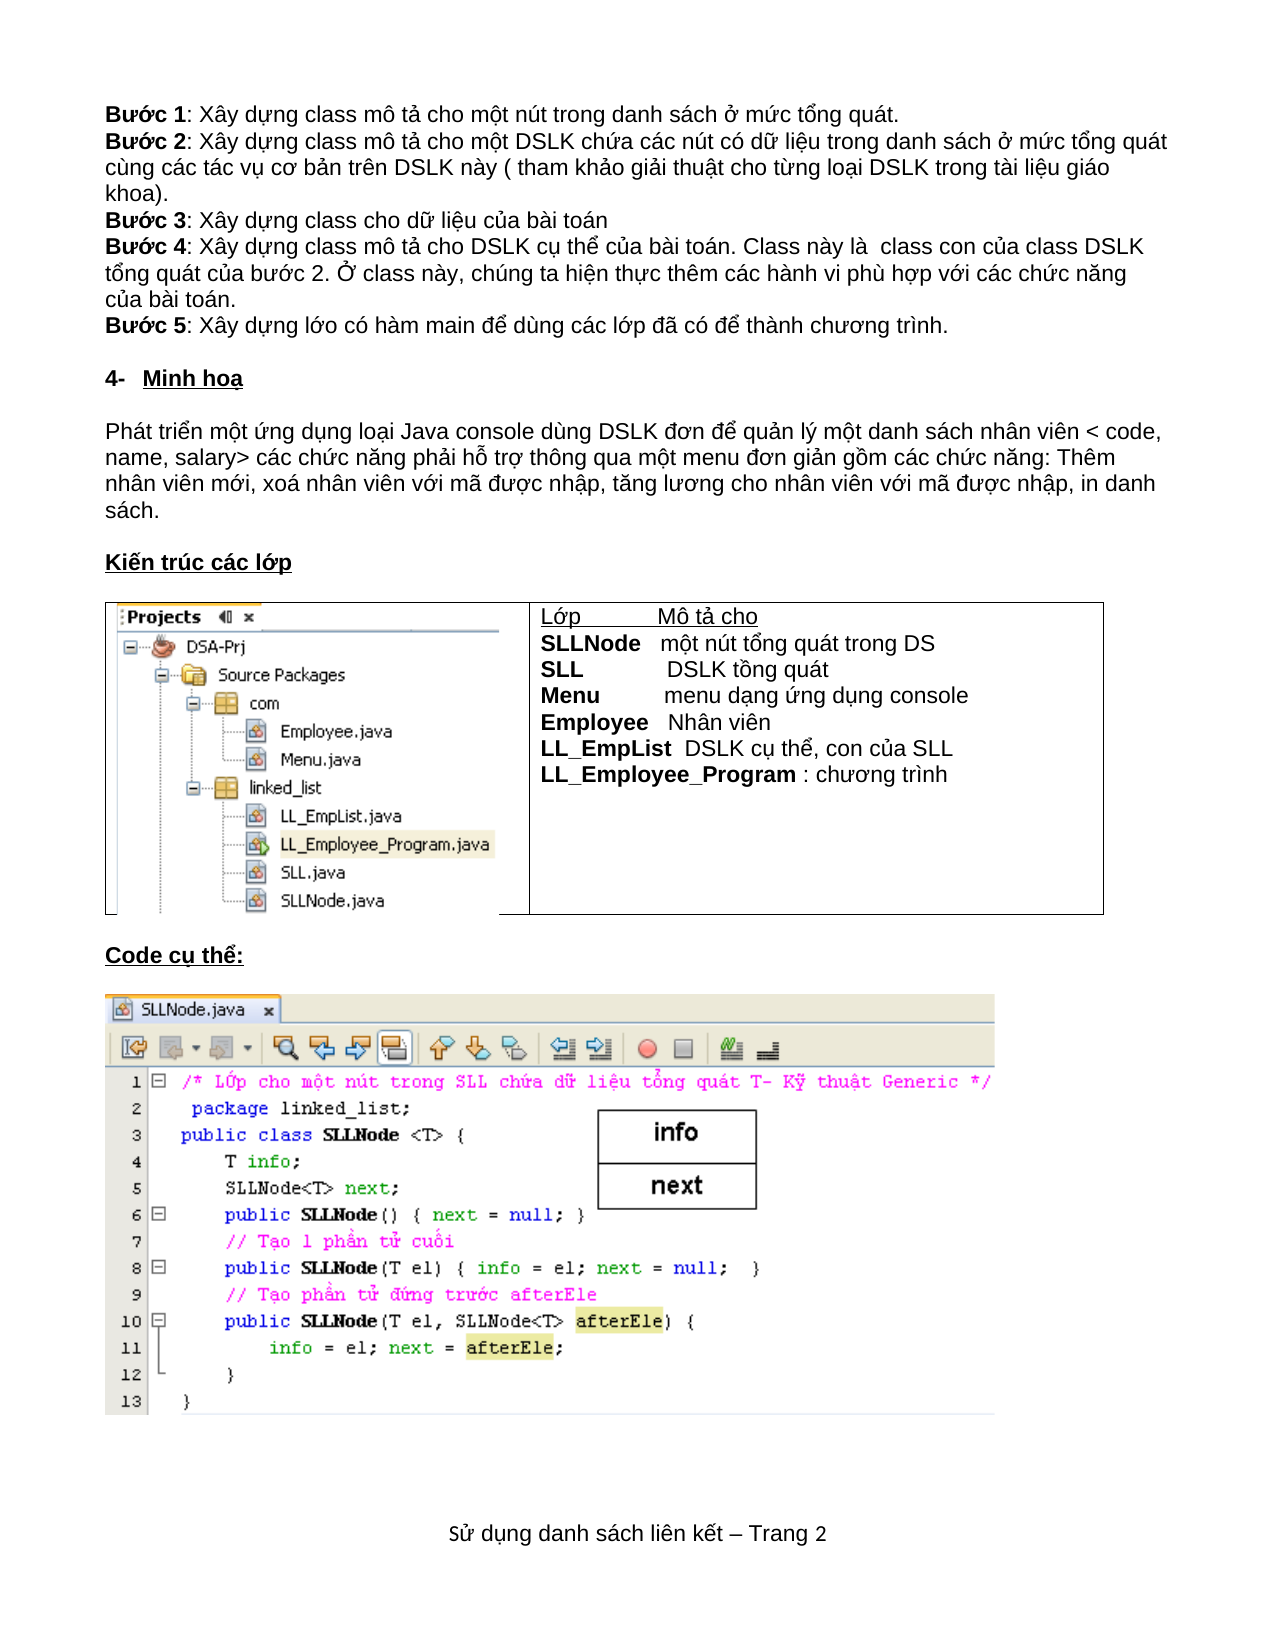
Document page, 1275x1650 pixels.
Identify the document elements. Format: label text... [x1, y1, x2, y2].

table_header [500, 603, 529, 914]
picture [116, 603, 500, 915]
picture [105, 994, 995, 1415]
text Phát triển một ứng dụng loại Java console dùng DSLK đơn để quản lý một danh sách nhân viên < code, name, salary> các chức năng phải hỗ trợ thông qua một menu đơn giản gồm các chức năng: Thêm nhân viên mới, xoá nhân viên với mã được nhập, tăng lương cho nhân viên với mã được nhập, in danh sách. [105, 418, 1170, 523]
text Bước 1: Xây dựng class mô tả cho một nút trong danh sách ở mức tổng quát. [105, 101, 1170, 128]
text Code cụ thể: [105, 942, 1170, 968]
text Bước 4: Xây dựng class mô tả cho DSLK cụ thể của bài toán. Class này là class con của class DSLK tổng quát của bước 2. Ở class này, chúng ta hiện thực thêm các hành vi phù hợp với các chức năng của bài toán. [105, 233, 1170, 312]
table_header [106, 603, 116, 914]
list Minh hoạ [105, 365, 1170, 391]
text Bước 5: Xây dựng lớo có hàm main để dùng các lớp đã có để thành chương trình. [105, 312, 1170, 338]
text Bước 2: Xây dựng class mô tả cho một DSLK chứa các nút có dữ liệu trong danh sách ở mức tổng quát cùng các tác vụ cơ bản trên DSLK này ( tham khảo giải thuật cho từng loại DSLK trong tài liệu giáo khoa). [105, 128, 1170, 207]
text Bước 3: Xây dựng class cho dữ liệu của bài toán [105, 207, 1170, 233]
text Kiến trúc các lớp [105, 549, 1170, 576]
table_header Lớp Mô tả cho SLLNode một nút tổng quát trong DS SLL DSLK tồng quát Menu menu dạng ứng dụng console Employee Nhân viên LL_EmpList DSLK cụ thể, con của SLL LL_Employee_Program : chương trình [530, 603, 1103, 914]
